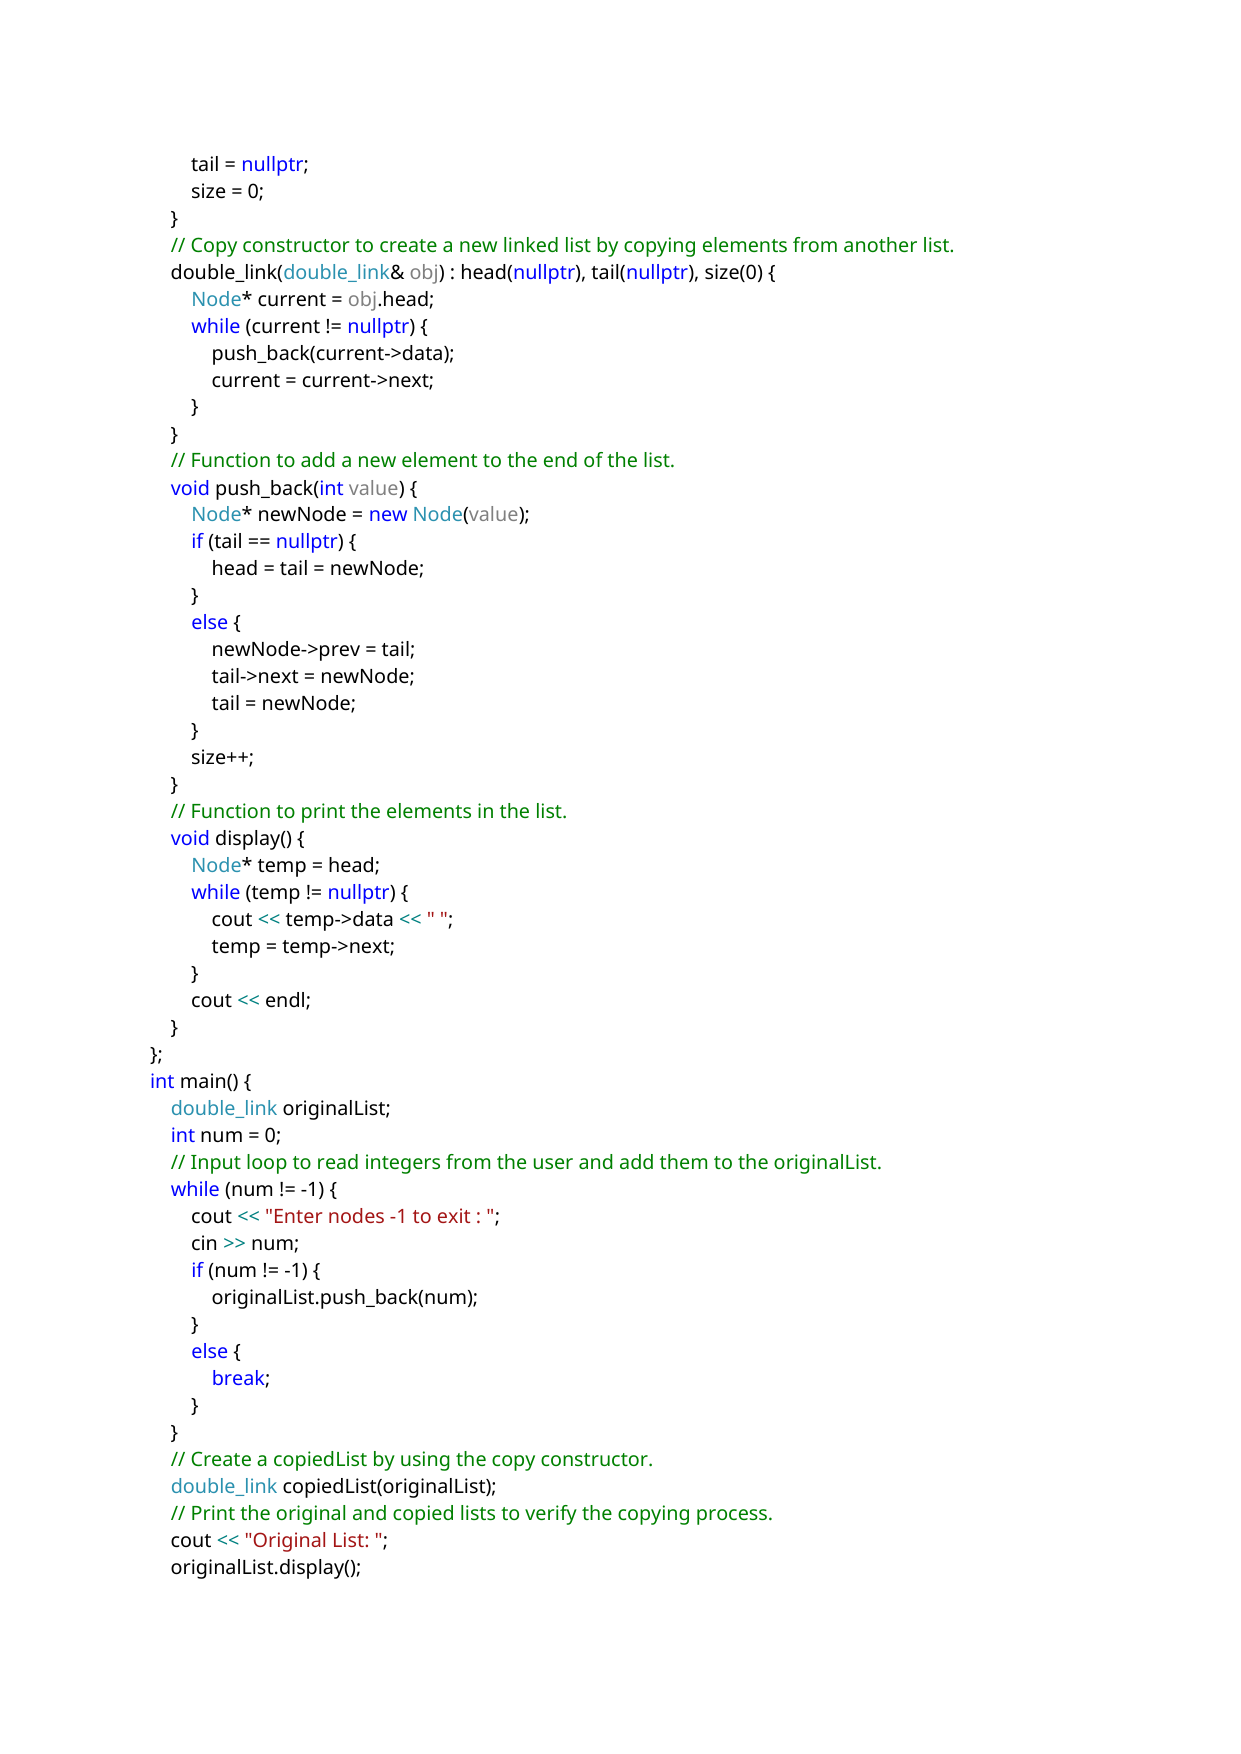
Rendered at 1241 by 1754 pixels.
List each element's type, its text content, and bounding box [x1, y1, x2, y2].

text else { [150, 609, 1090, 636]
text while (temp != nullptr) { [150, 878, 1090, 905]
text head = tail = newNode; [150, 555, 1090, 582]
text cout << temp->data << " "; [150, 905, 1090, 932]
text void push_back(int value) { [150, 474, 1090, 501]
text size++; [150, 743, 1090, 771]
text newNode->prev = tail; [150, 636, 1090, 663]
text break; [150, 1364, 1090, 1391]
text if (num != -1) { [150, 1256, 1090, 1283]
text // Function to print the elements in the list. [150, 797, 1090, 824]
text } [150, 1013, 1090, 1040]
text } [150, 204, 1090, 231]
text } [150, 420, 1090, 447]
text tail = newNode; [150, 689, 1090, 717]
text double_link originalList; [150, 1094, 1090, 1121]
text // Print the original and copied lists to verify the copying process. [150, 1499, 1090, 1526]
text } [150, 393, 1090, 420]
text }; [150, 1040, 1090, 1067]
text void display() { [150, 824, 1090, 851]
text double_link(double_link& obj) : head(nullptr), tail(nullptr), size(0) { [150, 258, 1090, 285]
text cin >> num; [150, 1229, 1090, 1256]
text // Copy constructor to create a new linked list by copying elements from another list. [150, 231, 1090, 258]
text } [150, 717, 1090, 743]
text size = 0; [150, 177, 1090, 204]
text } [150, 582, 1090, 609]
text while (current != nullptr) { [150, 312, 1090, 339]
text Node* temp = head; [150, 851, 1090, 878]
text current = current->next; [150, 366, 1090, 393]
text } [150, 1418, 1090, 1445]
text originalList.display(); [150, 1553, 1090, 1580]
text double_link copiedList(originalList); [150, 1472, 1090, 1499]
text cout << endl; [150, 986, 1090, 1013]
text cout << "Original List: "; [150, 1526, 1090, 1553]
text while (num != -1) { [150, 1175, 1090, 1202]
text // Input loop to read integers from the user and add them to the originalList. [150, 1148, 1090, 1175]
text push_back(current->data); [150, 339, 1090, 366]
text } [150, 771, 1090, 797]
text temp = temp->next; [150, 932, 1090, 959]
text else { [150, 1337, 1090, 1364]
text cout << "Enter nodes -1 to exit : "; [150, 1202, 1090, 1229]
text tail = nullptr; [150, 150, 1090, 177]
text Node* newNode = new Node(value); [150, 501, 1090, 528]
text // Function to add a new element to the end of the list. [150, 447, 1090, 474]
text tail->next = newNode; [150, 663, 1090, 689]
text if (tail == nullptr) { [150, 528, 1090, 555]
text } [150, 959, 1090, 986]
text originalList.push_back(num); [150, 1283, 1090, 1310]
text int num = 0; [150, 1121, 1090, 1148]
text } [150, 1391, 1090, 1418]
text int main() { [150, 1067, 1090, 1094]
text Node* current = obj.head; [150, 285, 1090, 312]
text // Create a copiedList by using the copy constructor. [150, 1445, 1090, 1472]
text } [150, 1310, 1090, 1337]
